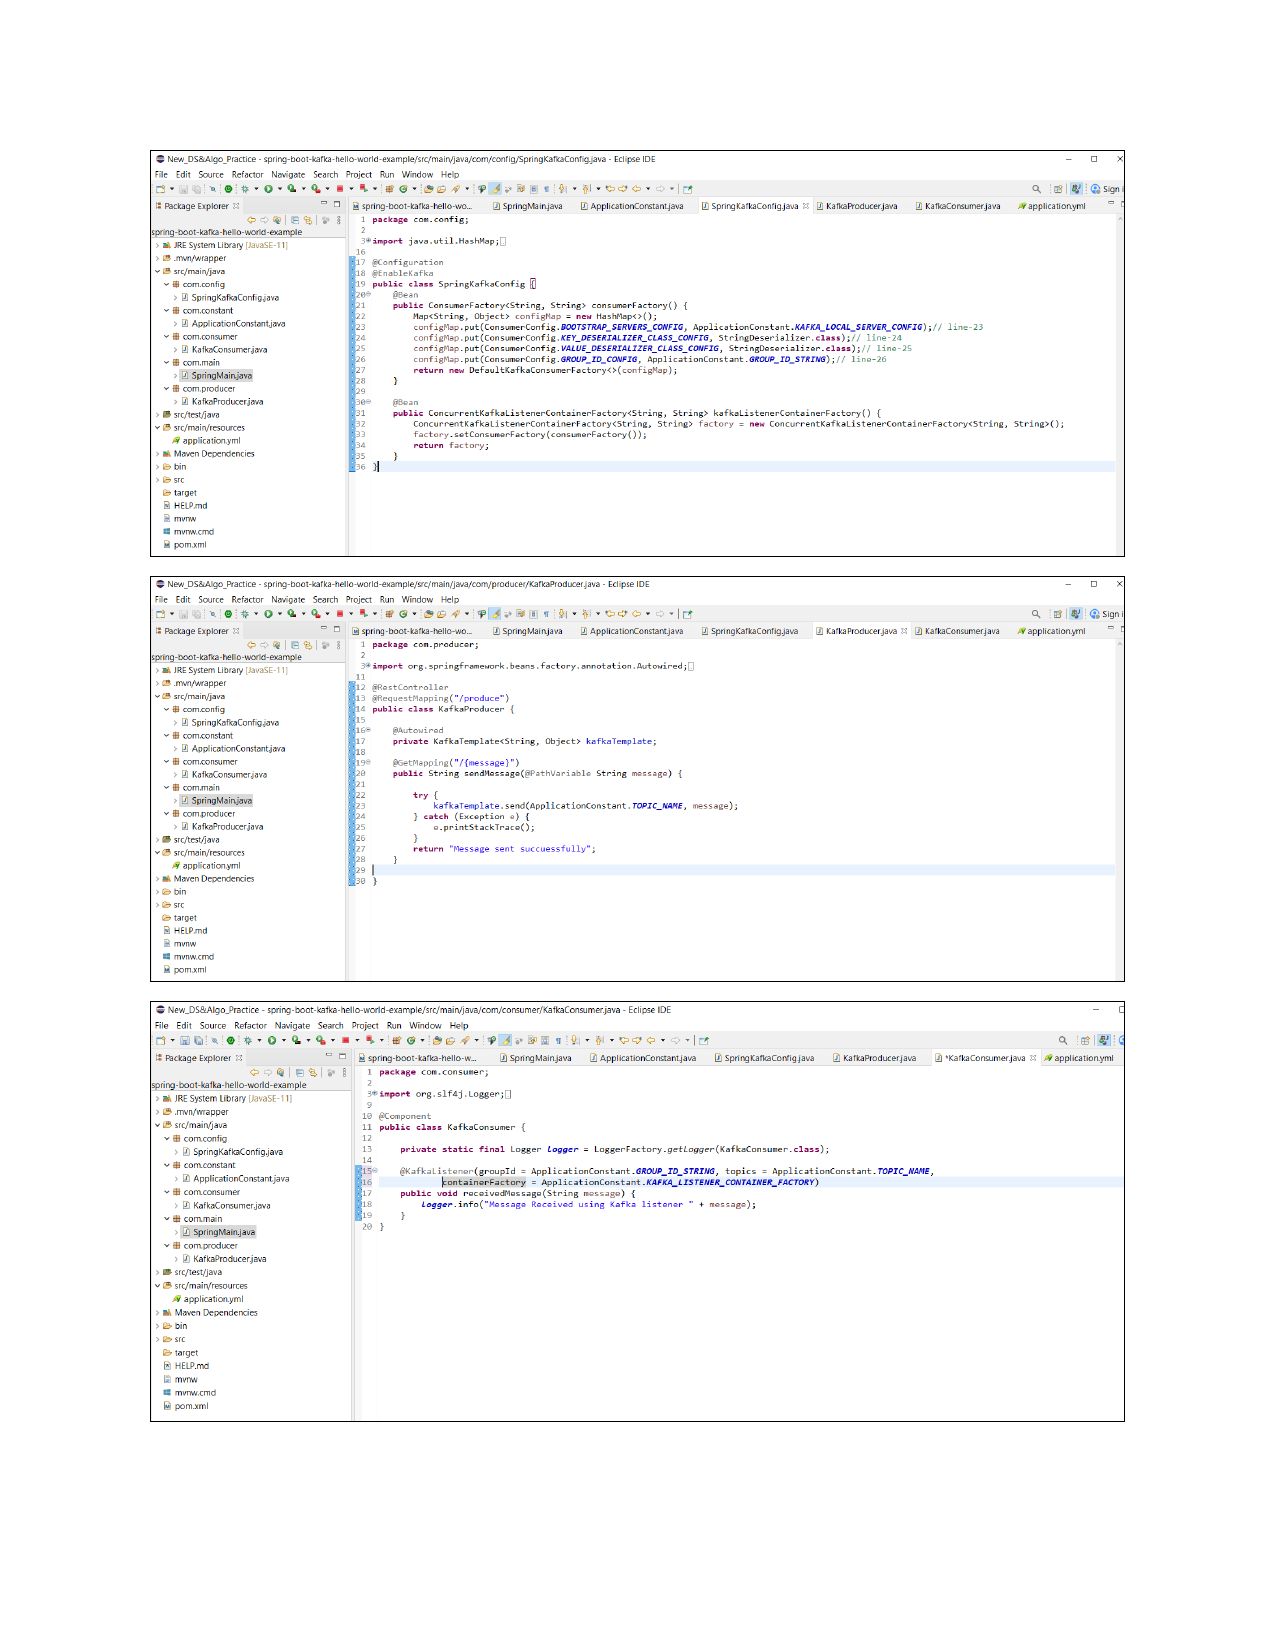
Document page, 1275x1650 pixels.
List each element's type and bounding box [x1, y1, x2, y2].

picture [151, 151, 1124, 556]
picture [151, 1002, 1124, 1421]
picture [151, 577, 1124, 981]
